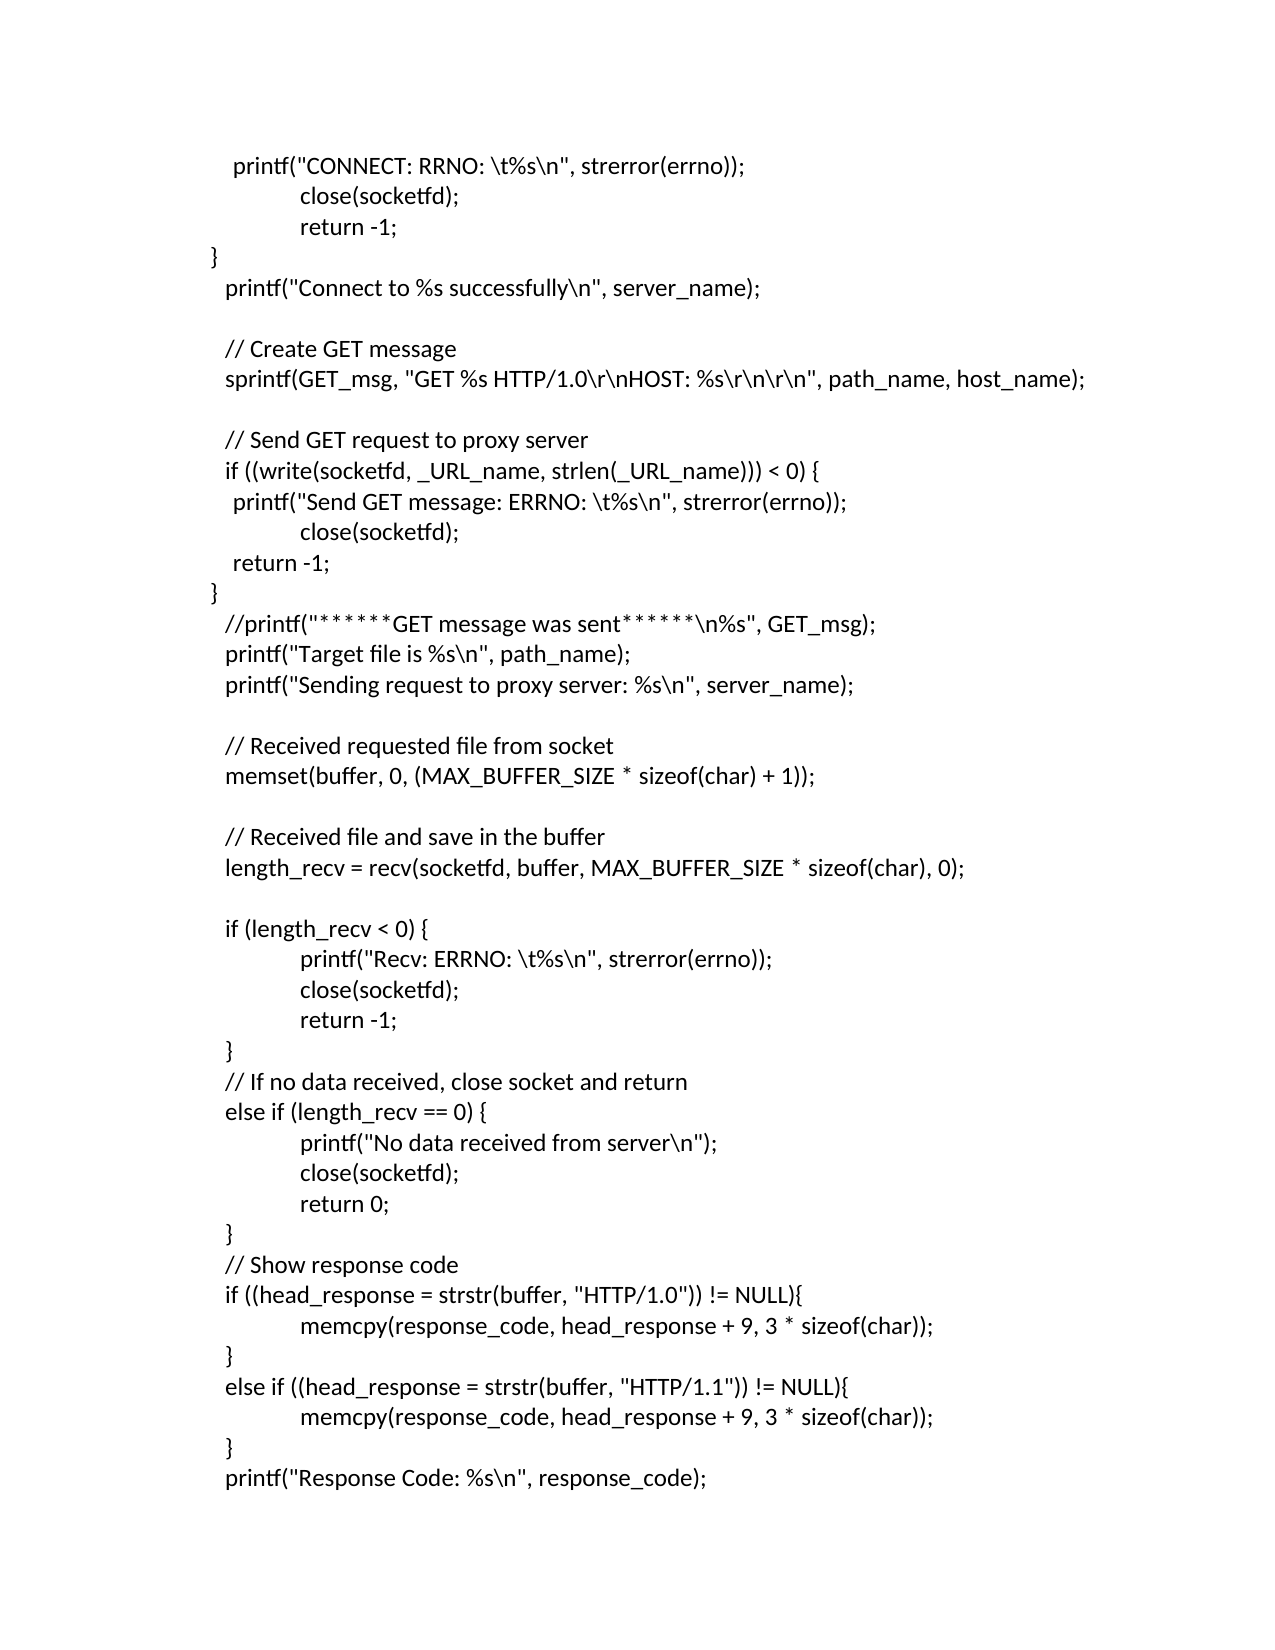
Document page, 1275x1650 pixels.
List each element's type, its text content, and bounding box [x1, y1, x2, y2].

list printf("Sending request to proxy server: %s\n", server_name); [187, 669, 1125, 699]
list close(socketfd); [187, 1157, 1125, 1188]
list } [187, 1340, 1125, 1371]
list close(socketfd); [187, 974, 1125, 1004]
list // Show response code [187, 1249, 1125, 1279]
list return -1; [187, 1004, 1125, 1035]
list if ((head_response = strstr(buffer, "HTTP/1.0")) != NULL){ [187, 1279, 1125, 1310]
list // Received file and save in the buffer [187, 821, 1125, 852]
list sprintf(GET_msg, "GET %s HTTP/1.0\r\nHOST: %s\r\n\r\n", path_name, host_name); [187, 364, 1125, 394]
list printf("Connect to %s successfully\n", server_name); [187, 272, 1125, 303]
list printf("Send GET message: ERRNO: \t%s\n", strerror(errno)); [187, 486, 1125, 516]
list length_recv = recv(socketfd, buffer, MAX_BUFFER_SIZE * sizeof(char), 0); [187, 852, 1125, 882]
list // Create GET message [187, 333, 1125, 364]
list printf("Response Code: %s\n", response_code); [187, 1462, 1125, 1493]
list // Send GET request to proxy server [187, 425, 1125, 455]
list printf("Recv: ERRNO: \t%s\n", strerror(errno)); [187, 943, 1125, 974]
list } [187, 242, 1125, 272]
list printf("Target file is %s\n", path_name); [187, 638, 1125, 669]
list } [187, 577, 1125, 608]
list printf("CONNECT: RRNO: \t%s\n", strerror(errno)); [187, 150, 1125, 181]
list if (length_recv < 0) { [187, 913, 1125, 943]
list return -1; [187, 211, 1125, 242]
list memcpy(response_code, head_response + 9, 3 * sizeof(char)); [187, 1310, 1125, 1340]
list else if (length_recv == 0) { [187, 1096, 1125, 1127]
list } [187, 1035, 1125, 1066]
list //printf("******GET message was sent******\n%s", GET_msg); [187, 608, 1125, 638]
list return -1; [187, 547, 1125, 577]
list if ((write(socketfd, _URL_name, strlen(_URL_name))) < 0) { [187, 455, 1125, 486]
list return 0; [187, 1188, 1125, 1218]
list memset(buffer, 0, (MAX_BUFFER_SIZE * sizeof(char) + 1)); [187, 760, 1125, 791]
list // Received requested file from socket [187, 730, 1125, 760]
list printf("No data received from server\n"); [187, 1127, 1125, 1157]
list memcpy(response_code, head_response + 9, 3 * sizeof(char)); [187, 1401, 1125, 1432]
list close(socketfd); [187, 181, 1125, 211]
list // If no data received, close socket and return [187, 1066, 1125, 1096]
list } [187, 1218, 1125, 1249]
list close(socketfd); [187, 516, 1125, 547]
list else if ((head_response = strstr(buffer, "HTTP/1.1")) != NULL){ [187, 1371, 1125, 1401]
list } [187, 1432, 1125, 1462]
